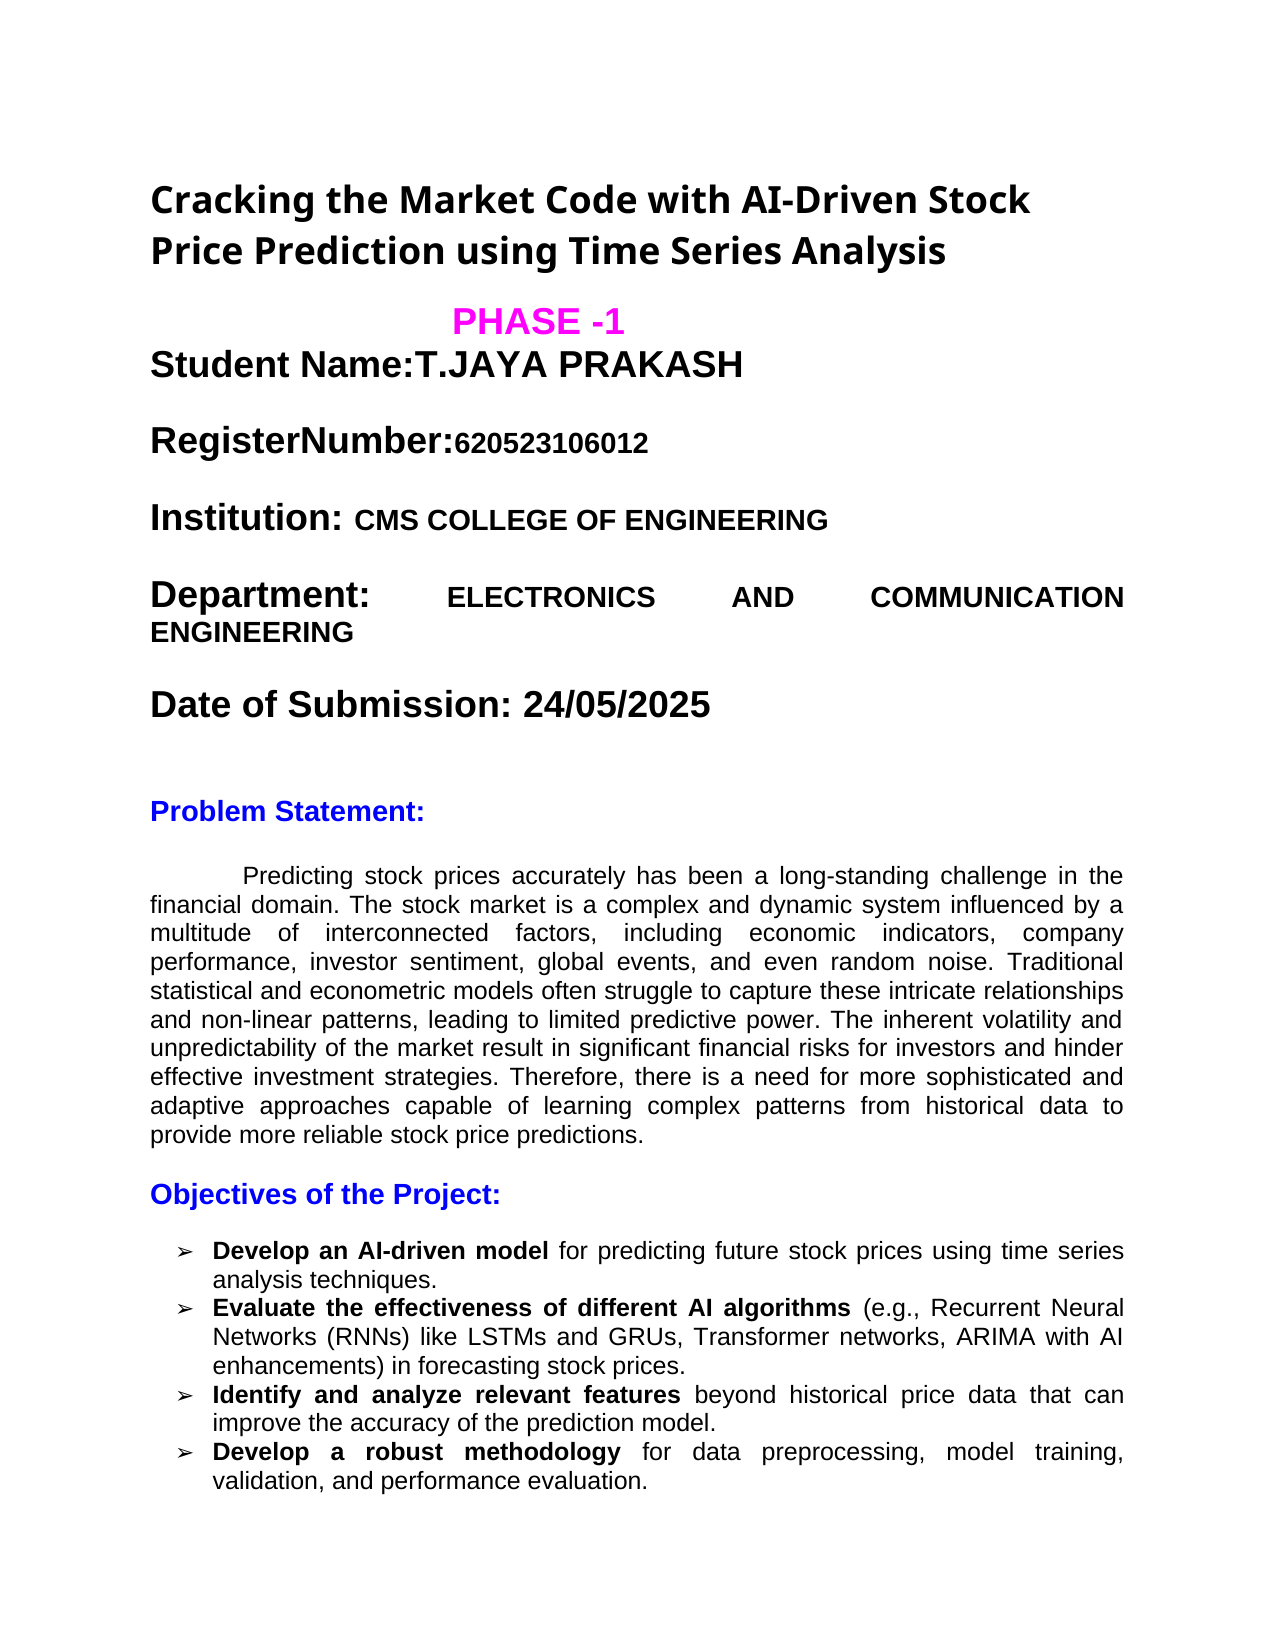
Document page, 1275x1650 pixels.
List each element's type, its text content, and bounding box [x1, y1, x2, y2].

text Problem Statement: [150, 794, 1125, 827]
text Objectives of the Project: [150, 1177, 1125, 1211]
list Evaluate the effectiveness of different AI algorithms (e.g., Recurrent Neural Networks (RNNs) like LSTMs and GRUs, Transformer networks, ARIMA with AI enhancements) in forecasting stock prices. [175, 1293, 1125, 1379]
text Predicting stock prices accurately has been a long-standing challenge in the financial domain. The stock market is a complex and dynamic system influenced by a multitude of interconnected factors, including economic indicators, company performance, investor sentiment, global events, and even random noise. Traditional statistical and econometric models often struggle to capture these intricate relationships and non-linear patterns, leading to limited predictive power. The inherent volatility and unpredictability of the market result in significant financial risks for investors and hinder effective investment strategies. Therefore, there is a need for more sophisticated and adaptive approaches capable of learning complex patterns from historical data to provide more reliable stock price predictions. [150, 861, 1125, 1148]
list Identify and analyze relevant features beyond historical price data that can improve the accuracy of the prediction model. [175, 1379, 1125, 1437]
list Develop a robust methodology for data preprocessing, model training, validation, and performance evaluation. [175, 1437, 1125, 1494]
subtitle Cracking the Market Code with AI-Driven Stock Price Prediction using Time Series Analysis [150, 173, 1125, 276]
text Student Name:T.JAYA PRAKASH [150, 342, 1125, 385]
text Institution: CMS COLLEGE OF ENGINEERING [150, 495, 1125, 538]
text Date of Submission: 24/05/2025 [150, 682, 1125, 725]
list Develop an AI-driven model for predicting future stock prices using time series analysis techniques. [175, 1236, 1125, 1293]
text Department: ELECTRONICS AND COMMUNICATION ENGINEERING [150, 572, 1125, 649]
text RegisterNumber:620523106012 [150, 419, 1125, 462]
text PHASE -1 [300, 299, 1125, 342]
